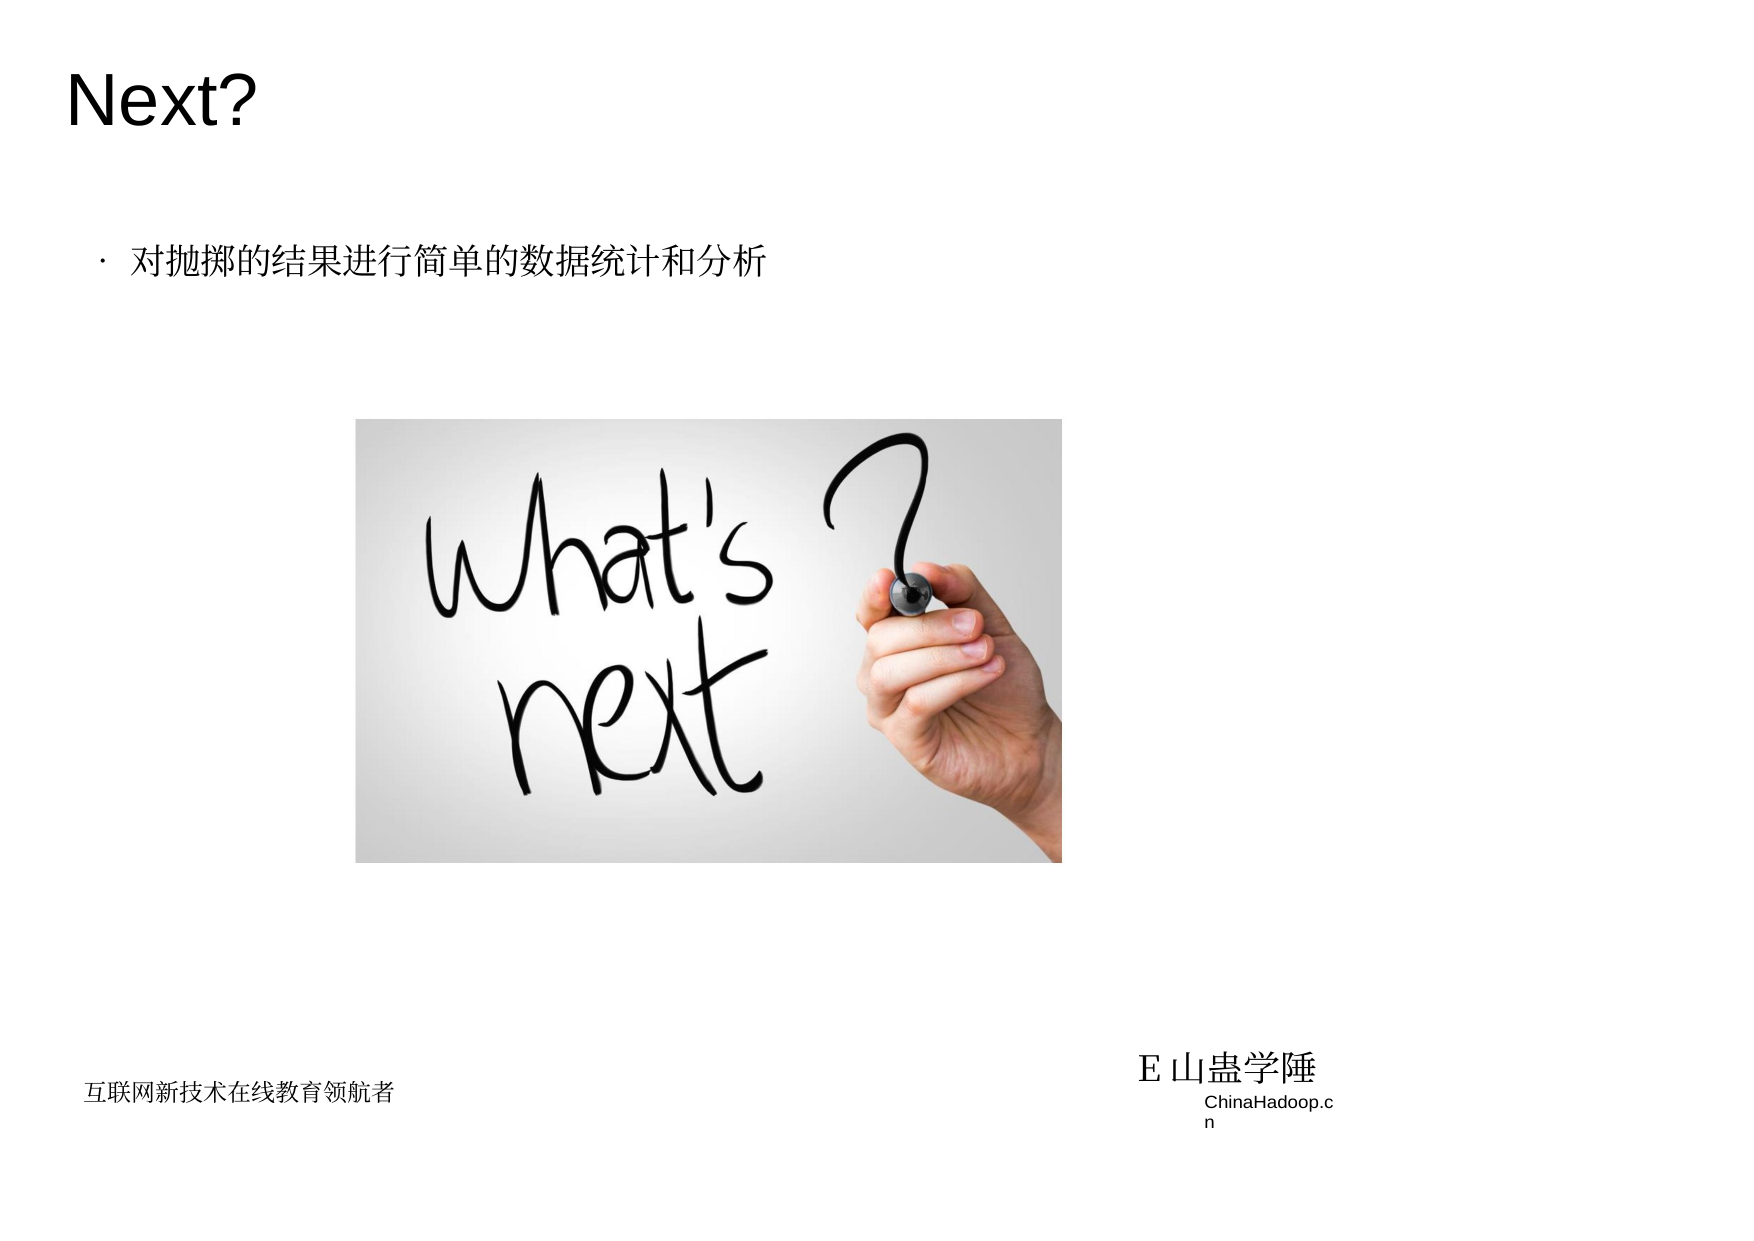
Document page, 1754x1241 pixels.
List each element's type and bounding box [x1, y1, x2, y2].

picture [352, 416, 1065, 865]
